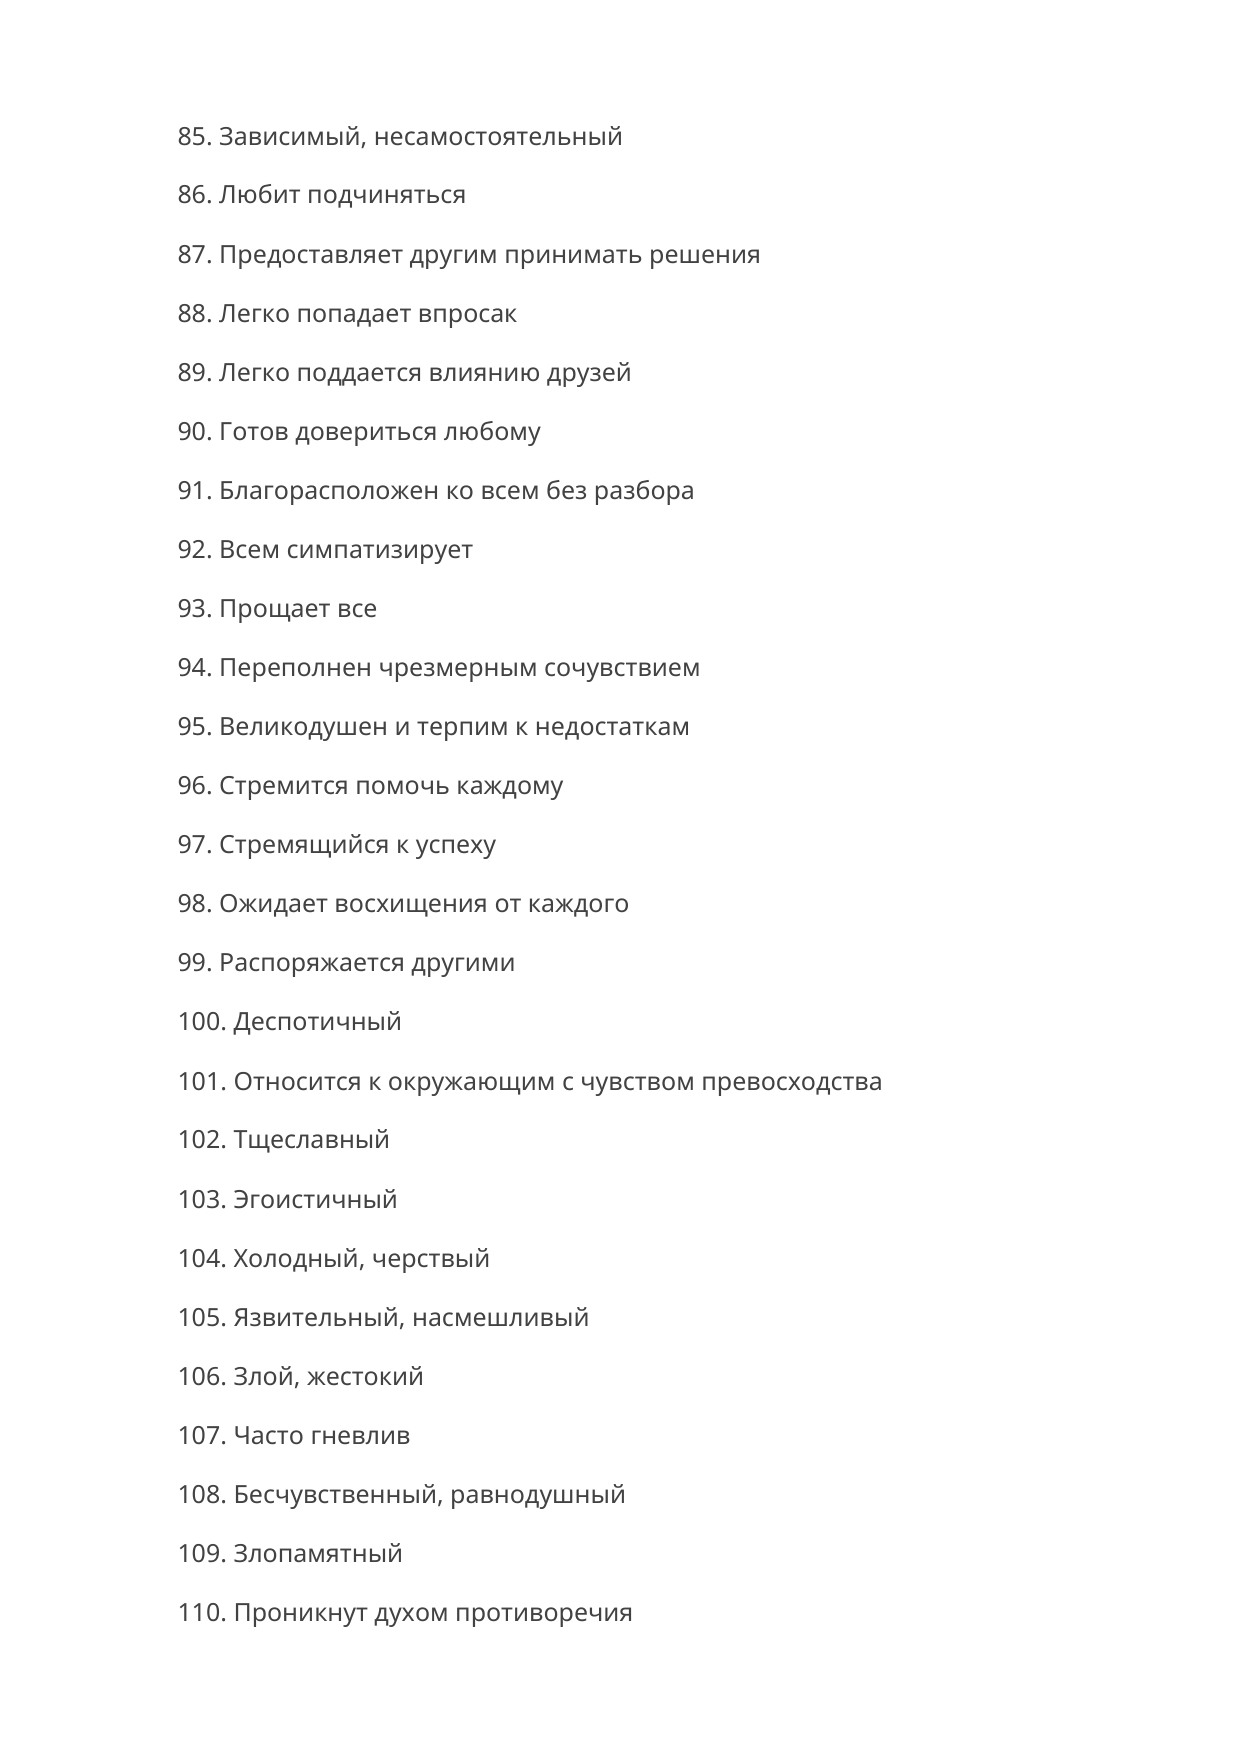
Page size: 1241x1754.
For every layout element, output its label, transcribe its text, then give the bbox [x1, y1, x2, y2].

text 101. Относится к окружающим с чувством превосходства [177, 1063, 1152, 1097]
text 110. Проникнут духом противоречия [177, 1595, 1152, 1629]
text 103. Эгоистичный [177, 1181, 1152, 1215]
text 88. Легко попадает впросак [177, 295, 1152, 329]
text 105. Язвительный, насмешливый [177, 1299, 1152, 1333]
text 95. Великодушен и терпим к недостаткам [177, 709, 1152, 743]
text 108. Бесчувственный, равнодушный [177, 1477, 1152, 1511]
text 100. Деспотичный [177, 1004, 1152, 1038]
text 89. Легко поддается влиянию друзей [177, 354, 1152, 388]
text 85. Зависимый, несамостоятельный [177, 118, 1152, 152]
text 90. Готов довериться любому [177, 413, 1152, 447]
text 93. Прощает все [177, 591, 1152, 625]
text 97. Стремящийся к успеху [177, 827, 1152, 861]
text 94. Переполнен чрезмерным сочувствием [177, 650, 1152, 684]
text 107. Часто гневлив [177, 1417, 1152, 1452]
text 104. Холодный, черствый [177, 1240, 1152, 1274]
text 87. Предоставляет другим принимать решения [177, 236, 1152, 270]
text 92. Всем симпатизирует [177, 532, 1152, 566]
text 109. Злопамятный [177, 1536, 1152, 1570]
text 99. Распоряжается другими [177, 945, 1152, 979]
text 91. Благорасположен ко всем без разбора [177, 472, 1152, 507]
text 102. Тщеславный [177, 1122, 1152, 1156]
text 86. Любит подчиняться [177, 177, 1152, 211]
text 96. Стремится помочь каждому [177, 768, 1152, 802]
text 106. Злой, жестокий [177, 1358, 1152, 1392]
text 98. Ожидает восхищения от каждого [177, 886, 1152, 920]
